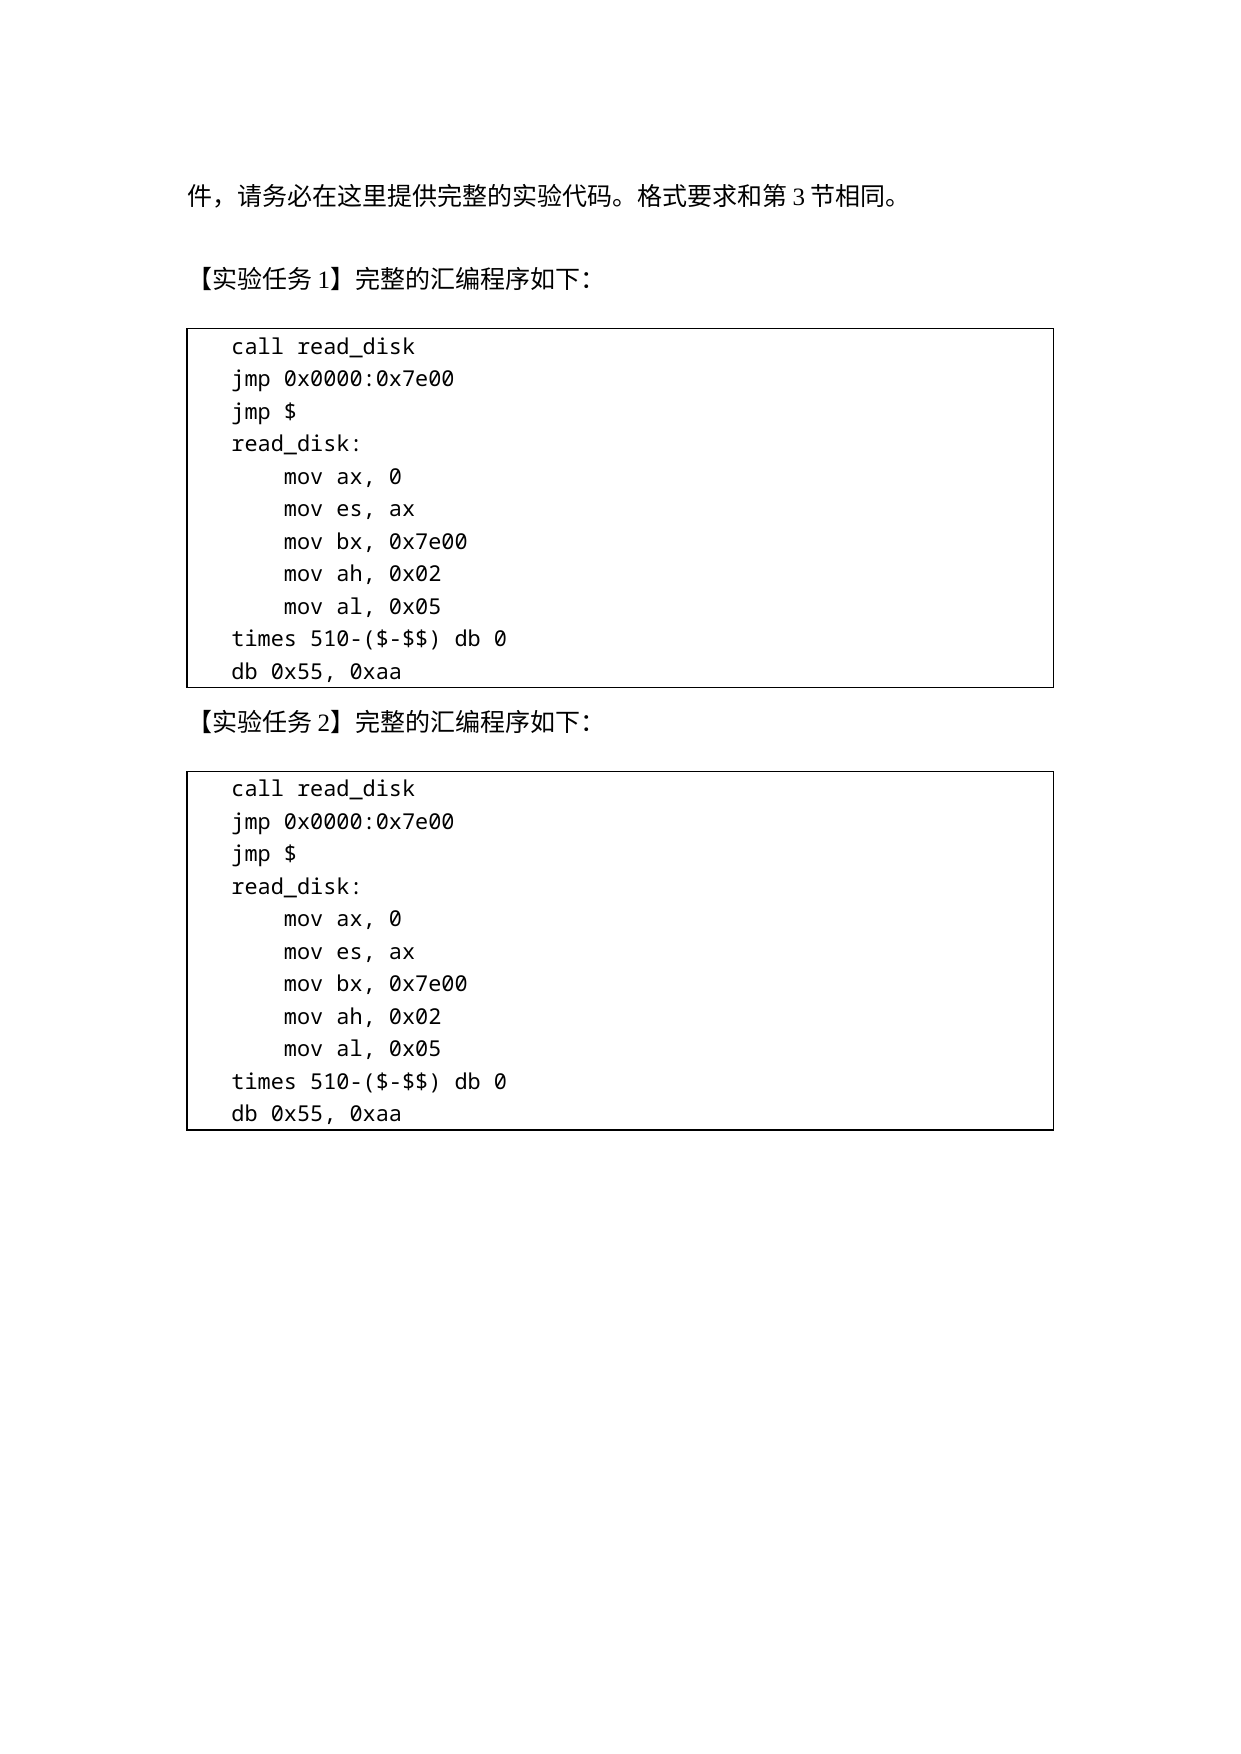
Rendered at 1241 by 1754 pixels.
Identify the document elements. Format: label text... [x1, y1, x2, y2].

text jmp 0x0000:0x7e00 [188, 804, 1053, 837]
text mov bx, 0x7e00 [188, 524, 1053, 557]
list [187, 162, 1053, 227]
text call read_disk [188, 772, 1053, 804]
text read_disk: [188, 427, 1053, 459]
text times 510-($-$$) db 0 [188, 1064, 1053, 1096]
text db 0x55, 0xaa [188, 653, 1053, 687]
text mov al, 0x05 [188, 589, 1053, 622]
text mov ah, 0x02 [188, 999, 1053, 1032]
text jmp 0x0000:0x7e00 [188, 362, 1053, 394]
list 【实验任务2】完整的汇编程序如下： [187, 688, 1053, 753]
text jmp $ [188, 394, 1053, 427]
text mov al, 0x05 [188, 1032, 1053, 1064]
text mov ah, 0x02 [188, 557, 1053, 589]
text db 0x55, 0xaa [188, 1096, 1053, 1129]
text times 510-($-$$) db 0 [188, 622, 1053, 653]
text call read_disk [188, 329, 1053, 362]
text mov es, ax [188, 934, 1053, 967]
list 【实验任务1】完整的汇编程序如下： [187, 245, 1053, 310]
text mov ax, 0 [188, 902, 1053, 934]
text mov bx, 0x7e00 [188, 967, 1053, 999]
text read_disk: [188, 869, 1053, 902]
text mov ax, 0 [188, 459, 1053, 492]
text mov es, ax [188, 492, 1053, 524]
text jmp $ [188, 837, 1053, 869]
